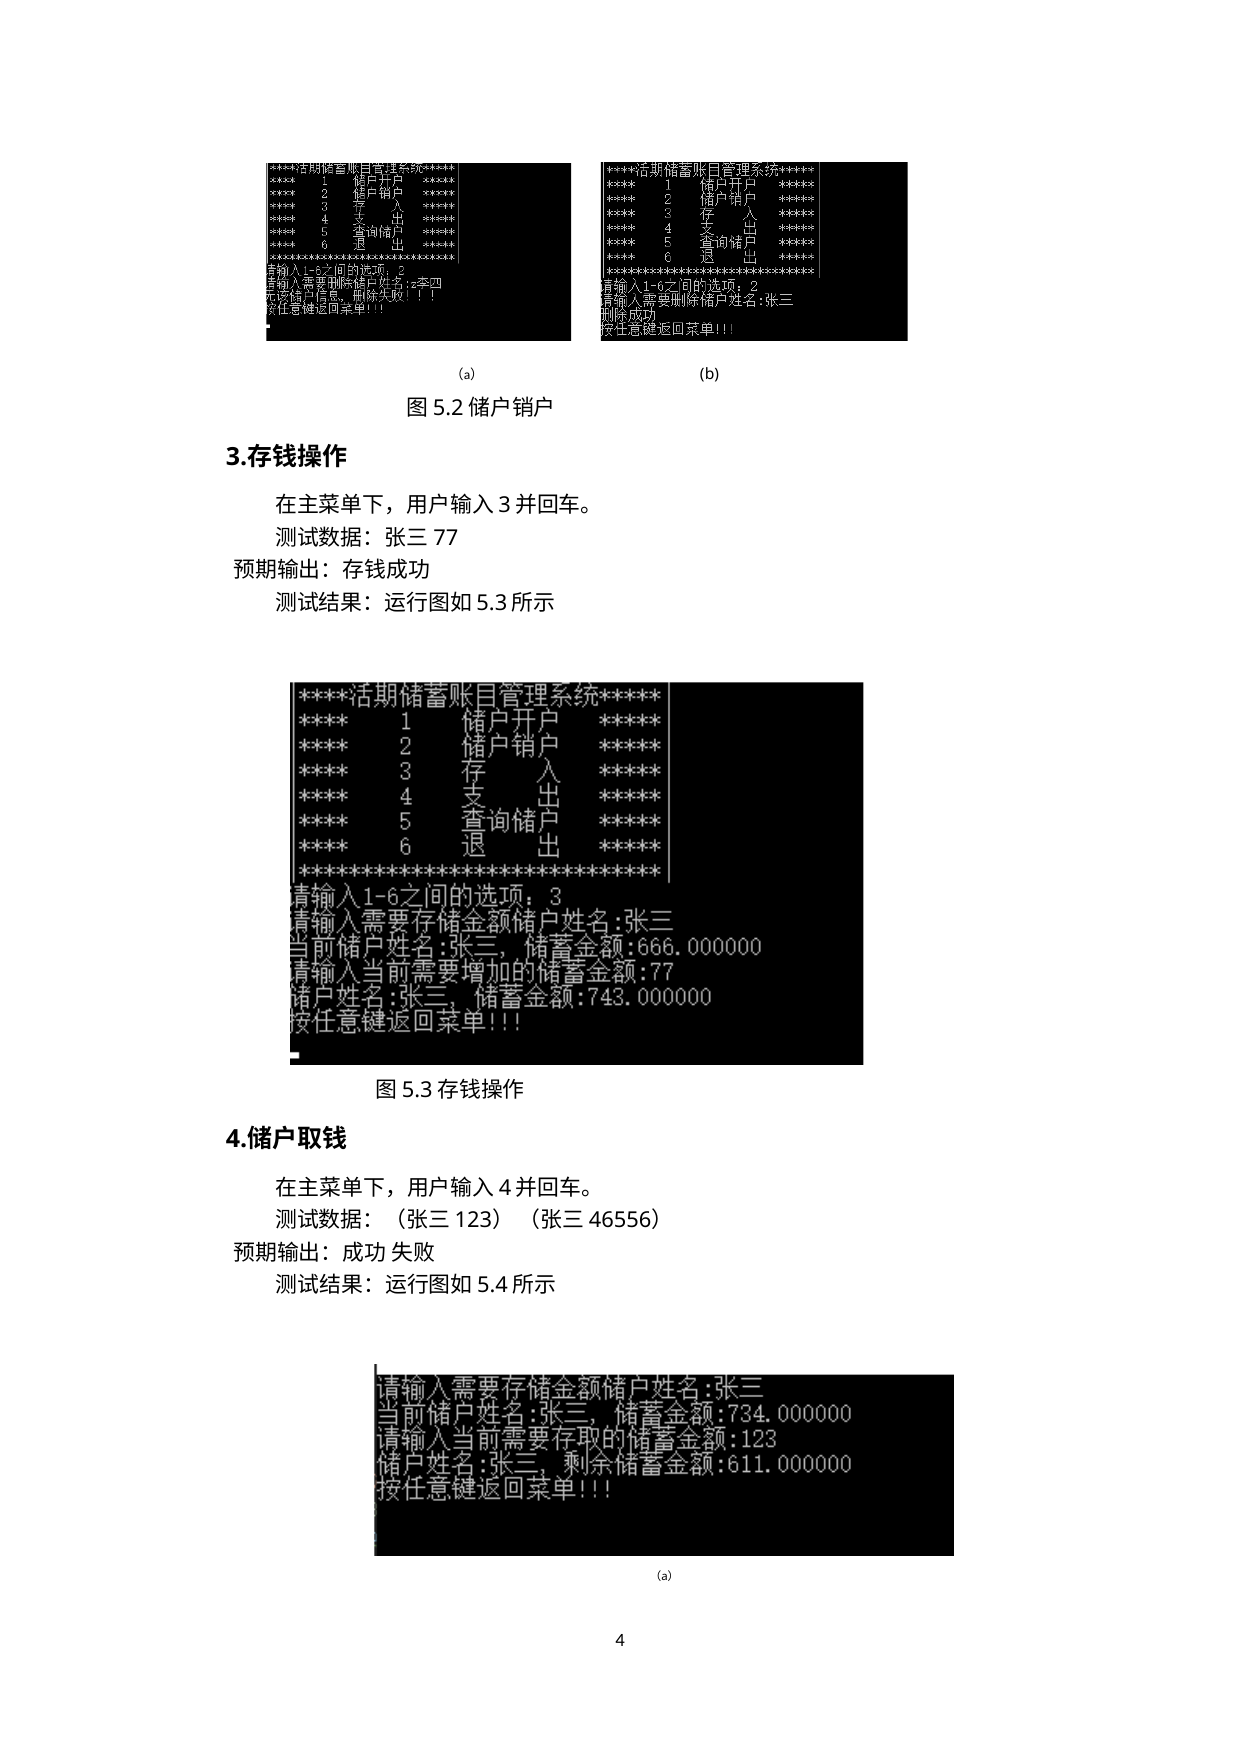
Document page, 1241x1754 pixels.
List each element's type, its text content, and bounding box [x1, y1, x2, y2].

picture [266, 163, 572, 341]
text 4.储户取钱 [226, 1104, 1053, 1169]
picture [600, 162, 908, 341]
text 测试数据：（张三123） （张三46556） [187, 1202, 1053, 1234]
text 预期输出：存钱成功 [187, 552, 1053, 584]
text 测试数据：张三 77 [187, 519, 1053, 552]
text 测试结果：运行图如5.3所示 [187, 584, 1053, 617]
picture [290, 682, 864, 1065]
text 在主菜单下，用户输入3并回车。 [187, 487, 1053, 519]
picture [374, 1364, 954, 1556]
text （a） [226, 1559, 1053, 1592]
text 在主菜单下，用户输入4并回车。 [226, 1169, 1053, 1202]
text 测试结果：运行图如5.4所示 [226, 1267, 1053, 1299]
list (b) [450, 357, 1053, 389]
text 图5.2储户销户 [226, 389, 1053, 422]
text 图5.3存钱操作 [187, 1072, 1053, 1104]
text 3.存钱操作 [226, 422, 1053, 487]
text 预期输出：成功 失败 [187, 1234, 1053, 1267]
